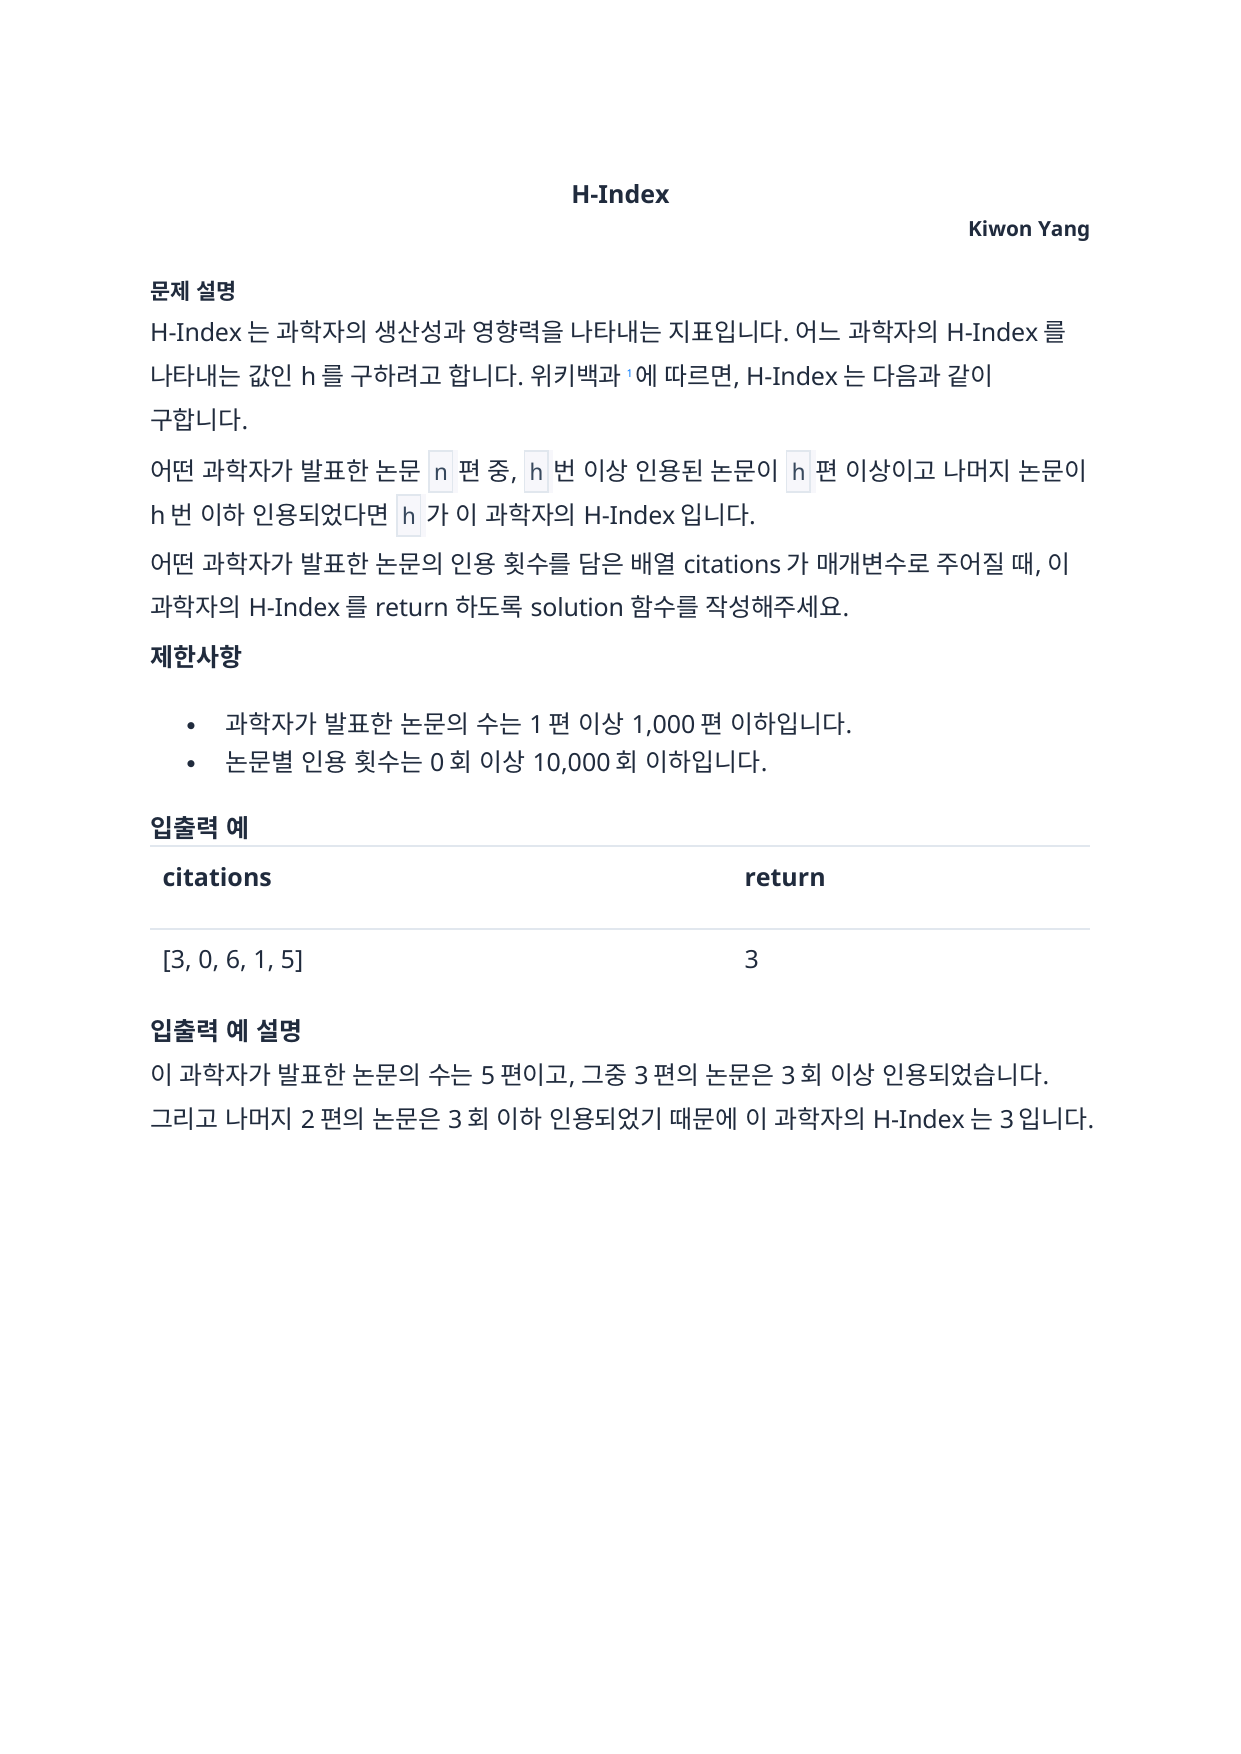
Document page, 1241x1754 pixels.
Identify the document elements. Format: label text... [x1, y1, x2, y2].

text 어떤 과학자가 발표한 논문 n편 중, h번 이상 인용된 논문이 h편 이상이고 나머지 논문이 h번 이하 인용되었다면 h가 이 과학자의 H-Index입니다. [150, 449, 1090, 537]
list 과학자가 발표한 논문의 수는 1편 이상 1,000편 이하입니다. [187, 703, 1090, 741]
text 입출력 예 [150, 807, 1090, 845]
table_header citations [150, 847, 732, 928]
text 문제 설명 [150, 274, 1090, 305]
text H-Index [150, 177, 1090, 211]
text 어떤 과학자가 발표한 논문의 인용 횟수를 담은 배열 citations가 매개변수로 주어질 때, 이 과학자의 H-Index를 return 하도록 solution 함수를 작성해주세요. [150, 537, 1090, 624]
table_cell 3 [732, 930, 1090, 1011]
list 논문별 인용 횟수는 0회 이상 10,000회 이하입니다. [187, 741, 1090, 778]
text Kiwon Yang [150, 211, 1090, 242]
table_header return [732, 847, 1090, 928]
text 제한사항 [150, 637, 1090, 674]
table_cell [3, 0, 6, 1, 5] [150, 930, 732, 1011]
text H-Index는 과학자의 생산성과 영향력을 나타내는 지표입니다. 어느 과학자의 H-Index를 나타내는 값인 h를 구하려고 합니다. 위키백과1에 따르면, H-Index는 다음과 같이 구합니다. [150, 305, 1090, 437]
text 입출력 예 설명 [150, 1011, 1090, 1048]
text 이 과학자가 발표한 논문의 수는 5편이고, 그중 3편의 논문은 3회 이상 인용되었습니다. 그리고 나머지 2편의 논문은 3회 이하 인용되었기 때문에 이 과학자의 H-Index는 3입니다. [150, 1048, 1090, 1136]
